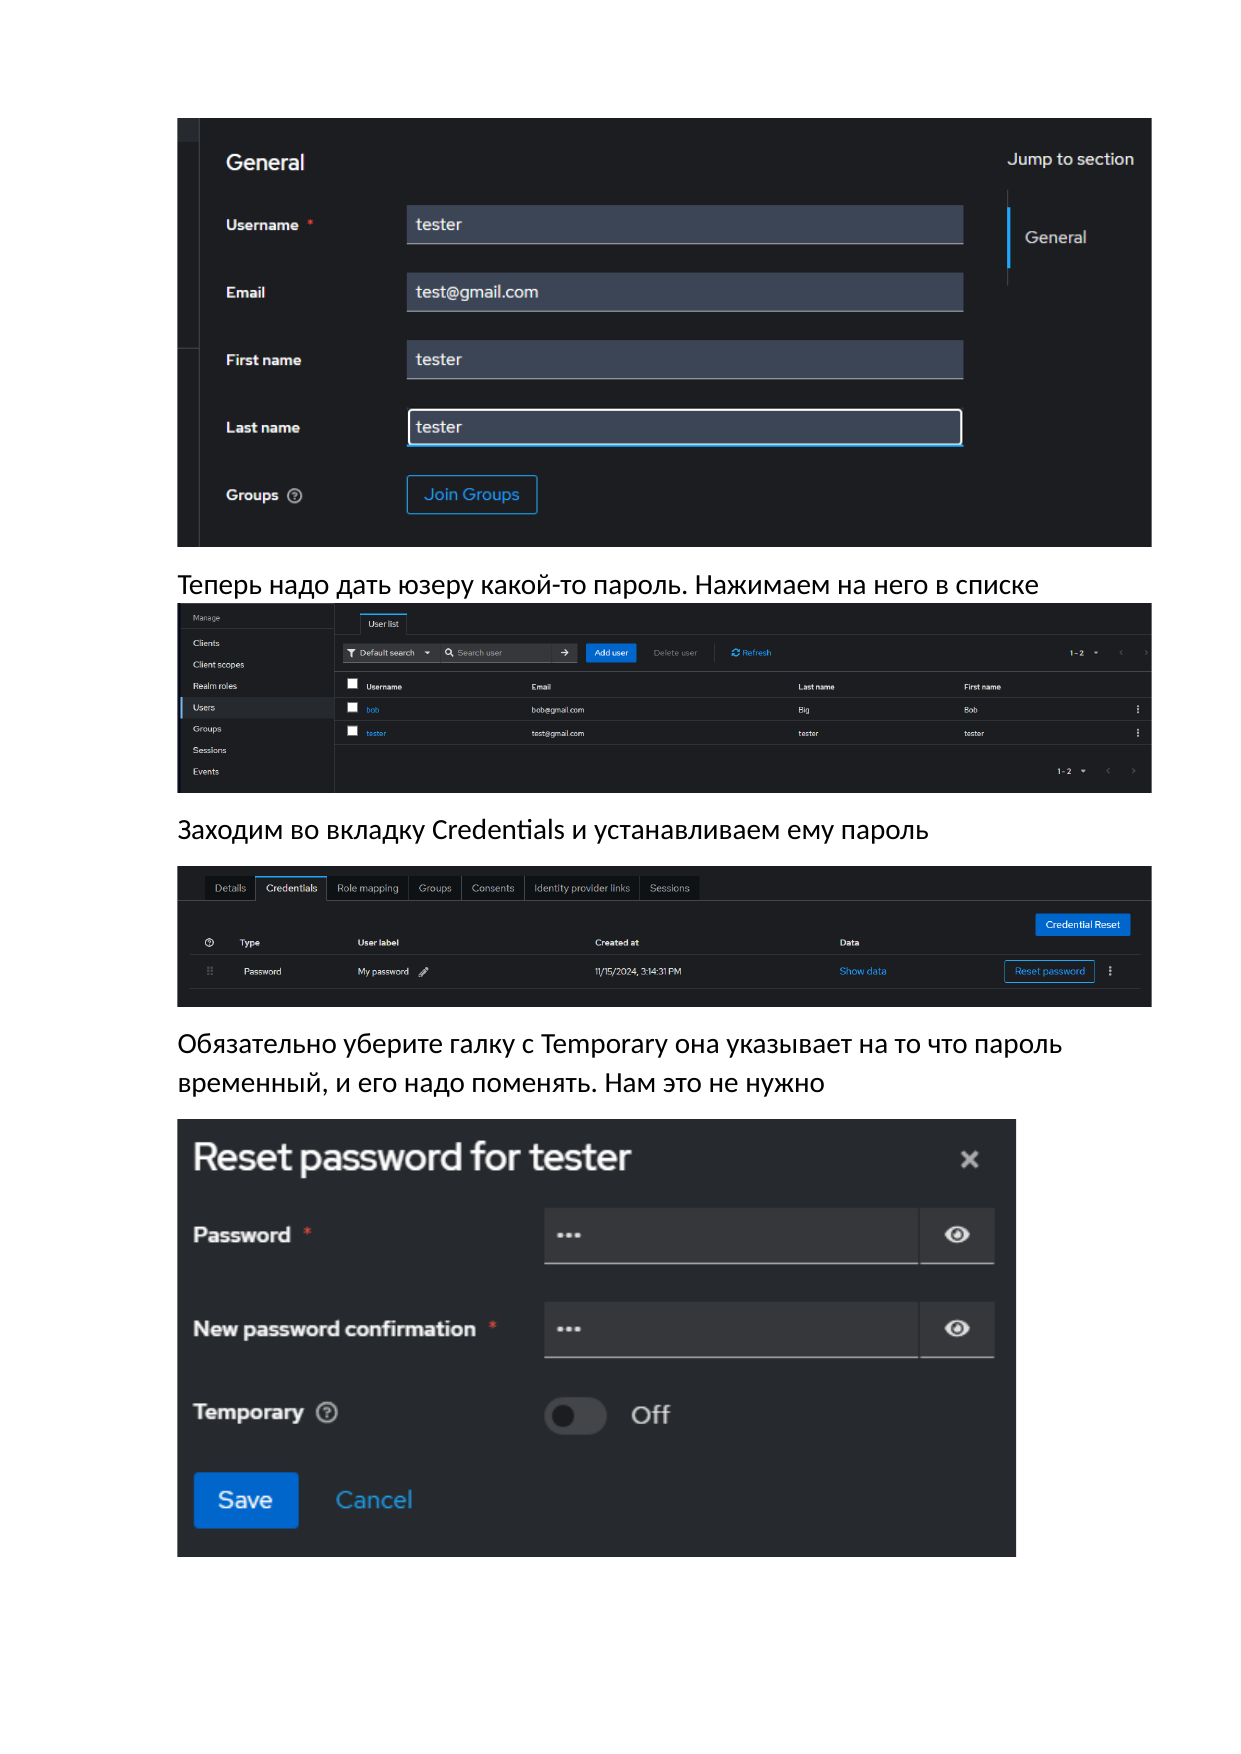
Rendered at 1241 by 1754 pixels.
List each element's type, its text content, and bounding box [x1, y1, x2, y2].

picture [177, 866, 1152, 1007]
picture [177, 118, 1152, 547]
picture [177, 603, 1152, 793]
text Теперь надо дать юзеру какой-то пароль. Нажимаем на него в списке [177, 566, 1152, 603]
text Заходим во вкладку Credentials и устанавливаем ему пароль [177, 811, 1152, 847]
text Обязательно уберите галку с Temporary она указывает на то что пароль временный, и его надо поменять. Нам это не нужно [177, 1026, 1152, 1100]
picture [177, 1119, 1017, 1557]
